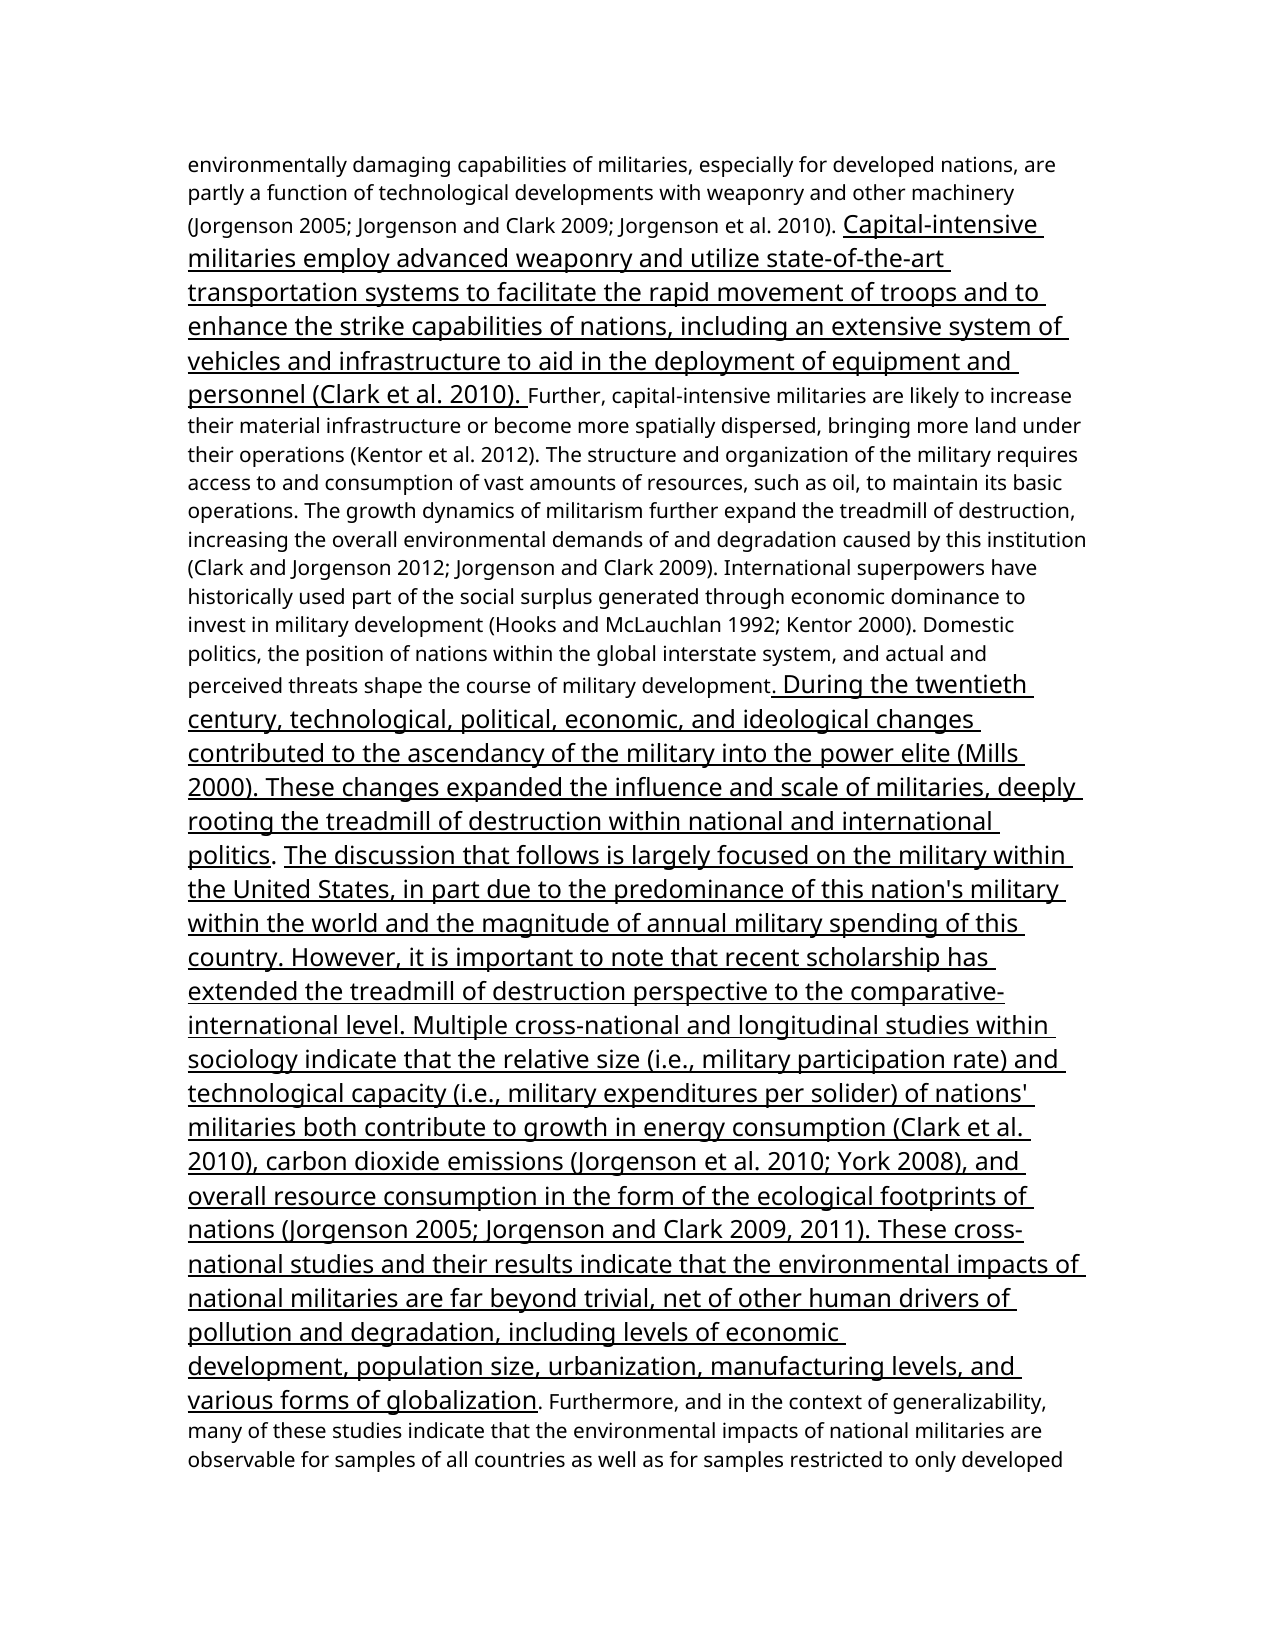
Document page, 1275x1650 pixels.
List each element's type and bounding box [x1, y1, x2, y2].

text [187, 150, 1087, 1473]
